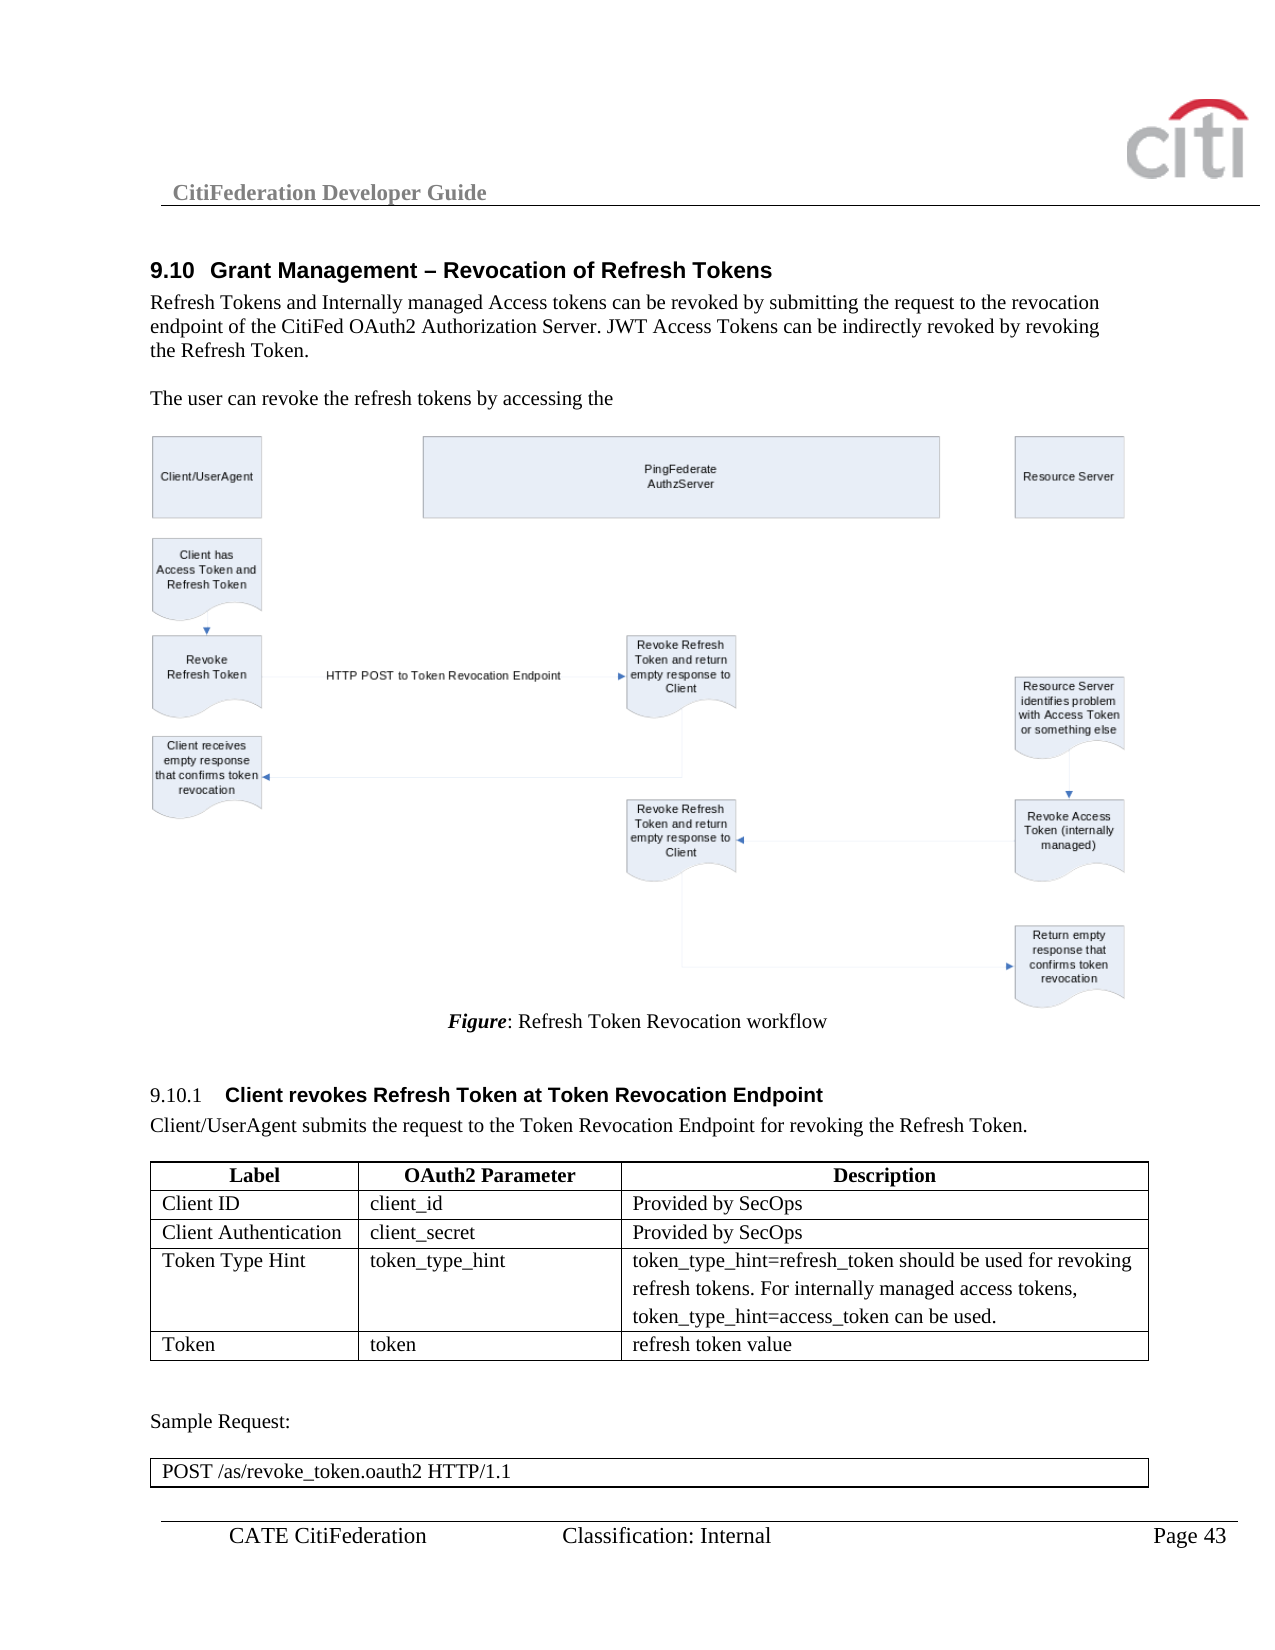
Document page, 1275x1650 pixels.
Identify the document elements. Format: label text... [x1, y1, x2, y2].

table_cell Token [151, 1332, 358, 1360]
picture [1127, 99, 1249, 179]
table_cell client_id [359, 1191, 621, 1219]
table_header OAuth2 Parameter [359, 1163, 621, 1190]
table_cell Client ID [151, 1191, 358, 1219]
table_cell token [359, 1332, 621, 1360]
table_header Label [151, 1163, 358, 1190]
table_cell Provided by SecOps [622, 1191, 1148, 1219]
table_cell token_type_hint [359, 1249, 621, 1331]
table_cell refresh token value [622, 1332, 1148, 1360]
table_cell Token Type Hint [151, 1249, 358, 1331]
text Refresh Tokens and Internally managed Access tokens can be revoked by submitting the request to the revocation endpoint of the CitiFed OAuth2 Authorization Server. JWT Access Tokens can be indirectly revoked by revoking the Refresh Token. [150, 290, 1125, 362]
table_cell Provided by SecOps [622, 1220, 1148, 1247]
table_cell Client Authentication [151, 1220, 358, 1247]
text Sample Request: [150, 1409, 1125, 1433]
text Client/UserAgent submits the request to the Token Revocation Endpoint for revoking the Refresh Token. [150, 1113, 1125, 1137]
table_cell client_secret [359, 1220, 621, 1247]
table_cell token_type_hint=refresh_token should be used for revoking refresh tokens. For internally managed access tokens, token_type_hint=access_token can be used. [622, 1249, 1148, 1331]
text Figure: Refresh Token Revocation workflow [150, 1009, 1125, 1033]
table_header Description [622, 1163, 1148, 1190]
subtitle Grant Management – Revocation of Refresh Tokens [150, 257, 1125, 284]
text The user can revoke the refresh tokens by accessing the [150, 386, 1125, 410]
subtitle Client revokes Refresh Token at Token Revocation Endpoint [150, 1083, 1125, 1107]
